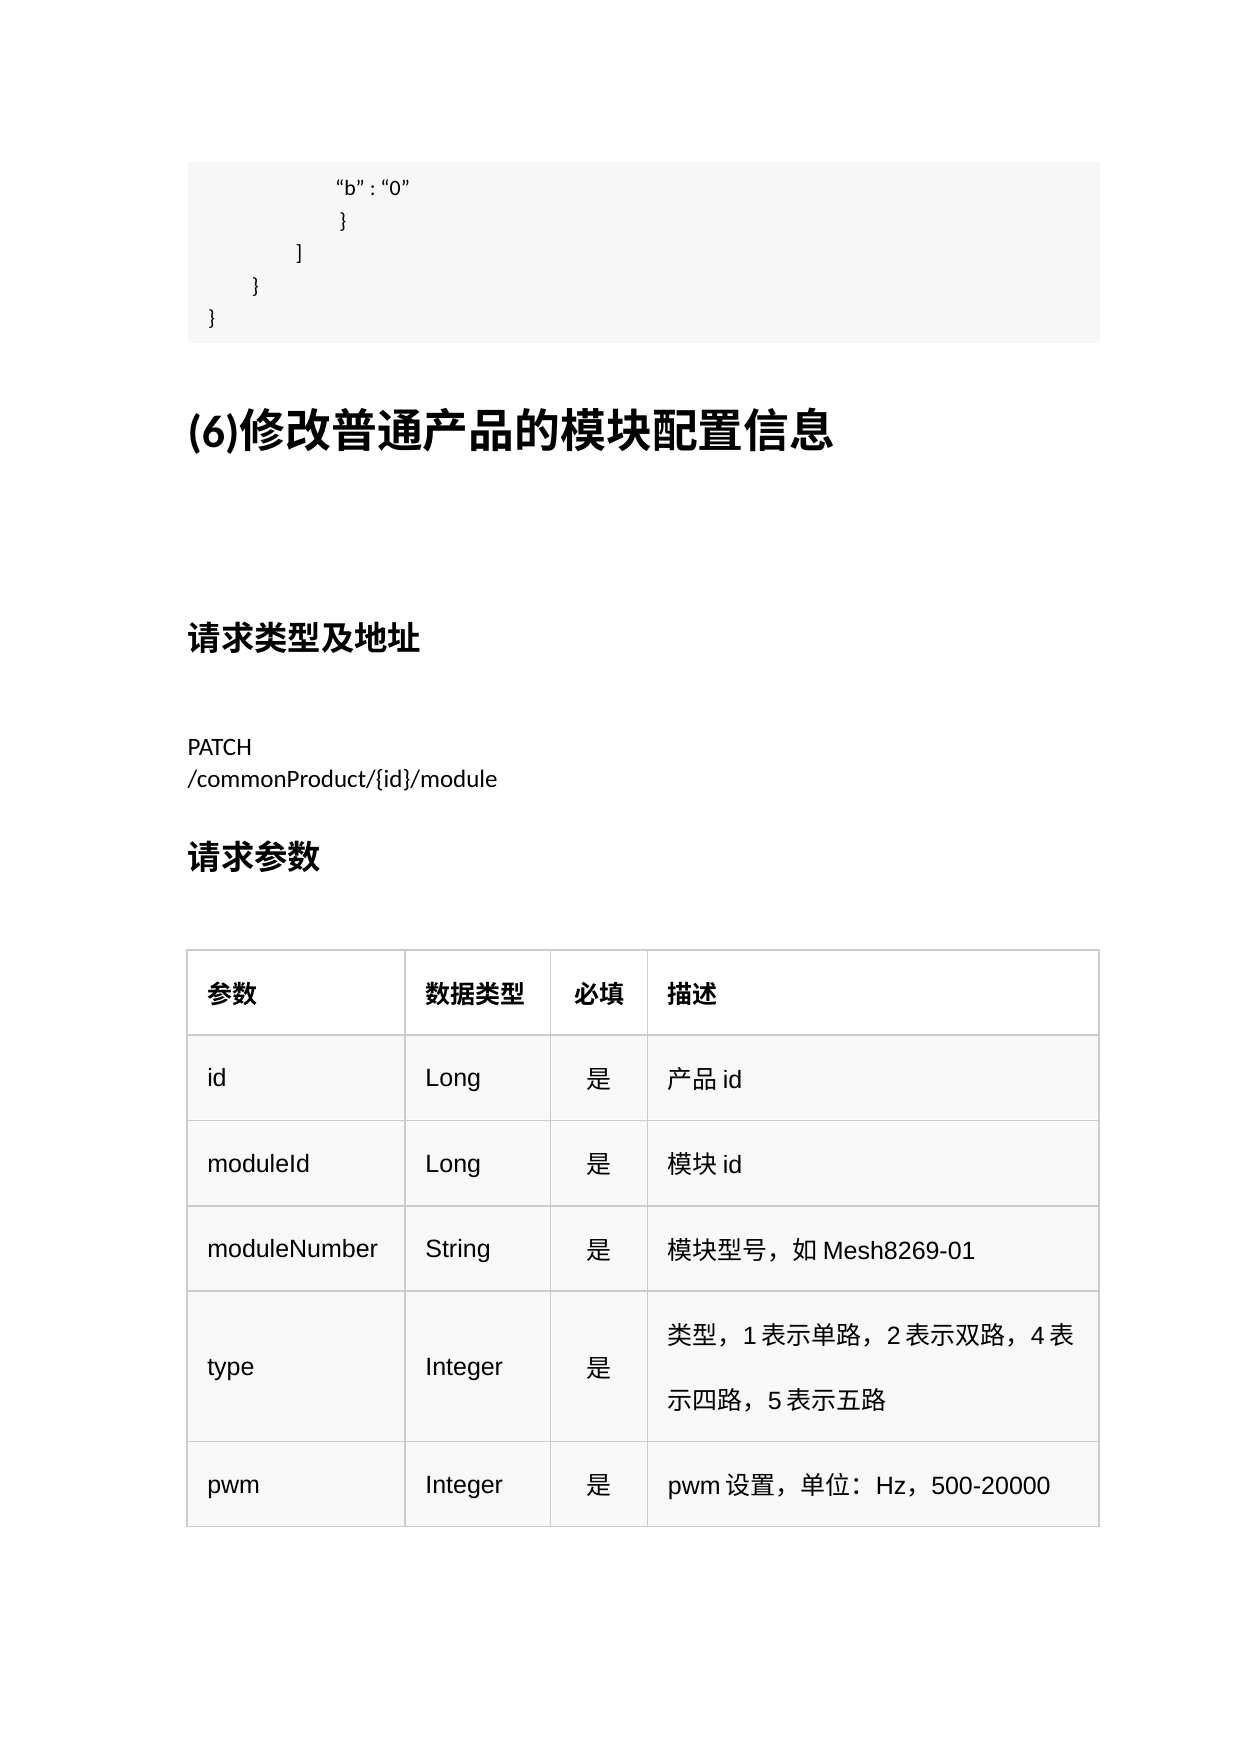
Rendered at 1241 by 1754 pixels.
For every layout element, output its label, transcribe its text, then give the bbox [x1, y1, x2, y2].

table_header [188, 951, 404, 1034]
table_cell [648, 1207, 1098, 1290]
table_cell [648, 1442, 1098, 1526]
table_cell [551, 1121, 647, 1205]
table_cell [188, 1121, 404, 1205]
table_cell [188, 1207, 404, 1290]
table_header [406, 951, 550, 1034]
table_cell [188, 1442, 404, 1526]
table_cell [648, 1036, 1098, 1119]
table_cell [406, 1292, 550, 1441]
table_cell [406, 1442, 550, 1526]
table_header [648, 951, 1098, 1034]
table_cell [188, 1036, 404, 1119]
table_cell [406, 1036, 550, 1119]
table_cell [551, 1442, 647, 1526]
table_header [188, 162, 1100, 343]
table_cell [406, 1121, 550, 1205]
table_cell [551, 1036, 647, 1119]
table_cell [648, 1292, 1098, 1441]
text /commonProduct/{id}/module [187, 763, 1053, 795]
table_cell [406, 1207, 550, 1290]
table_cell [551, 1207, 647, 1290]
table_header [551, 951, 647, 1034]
subtitle (6)修改普通产品的模块配置信息 [187, 379, 1053, 476]
subtitle 请求参数 [187, 822, 1053, 887]
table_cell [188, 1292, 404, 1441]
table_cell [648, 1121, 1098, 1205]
subtitle 请求类型及地址 [187, 603, 1053, 668]
text PATCH [187, 730, 1053, 763]
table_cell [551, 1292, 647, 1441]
